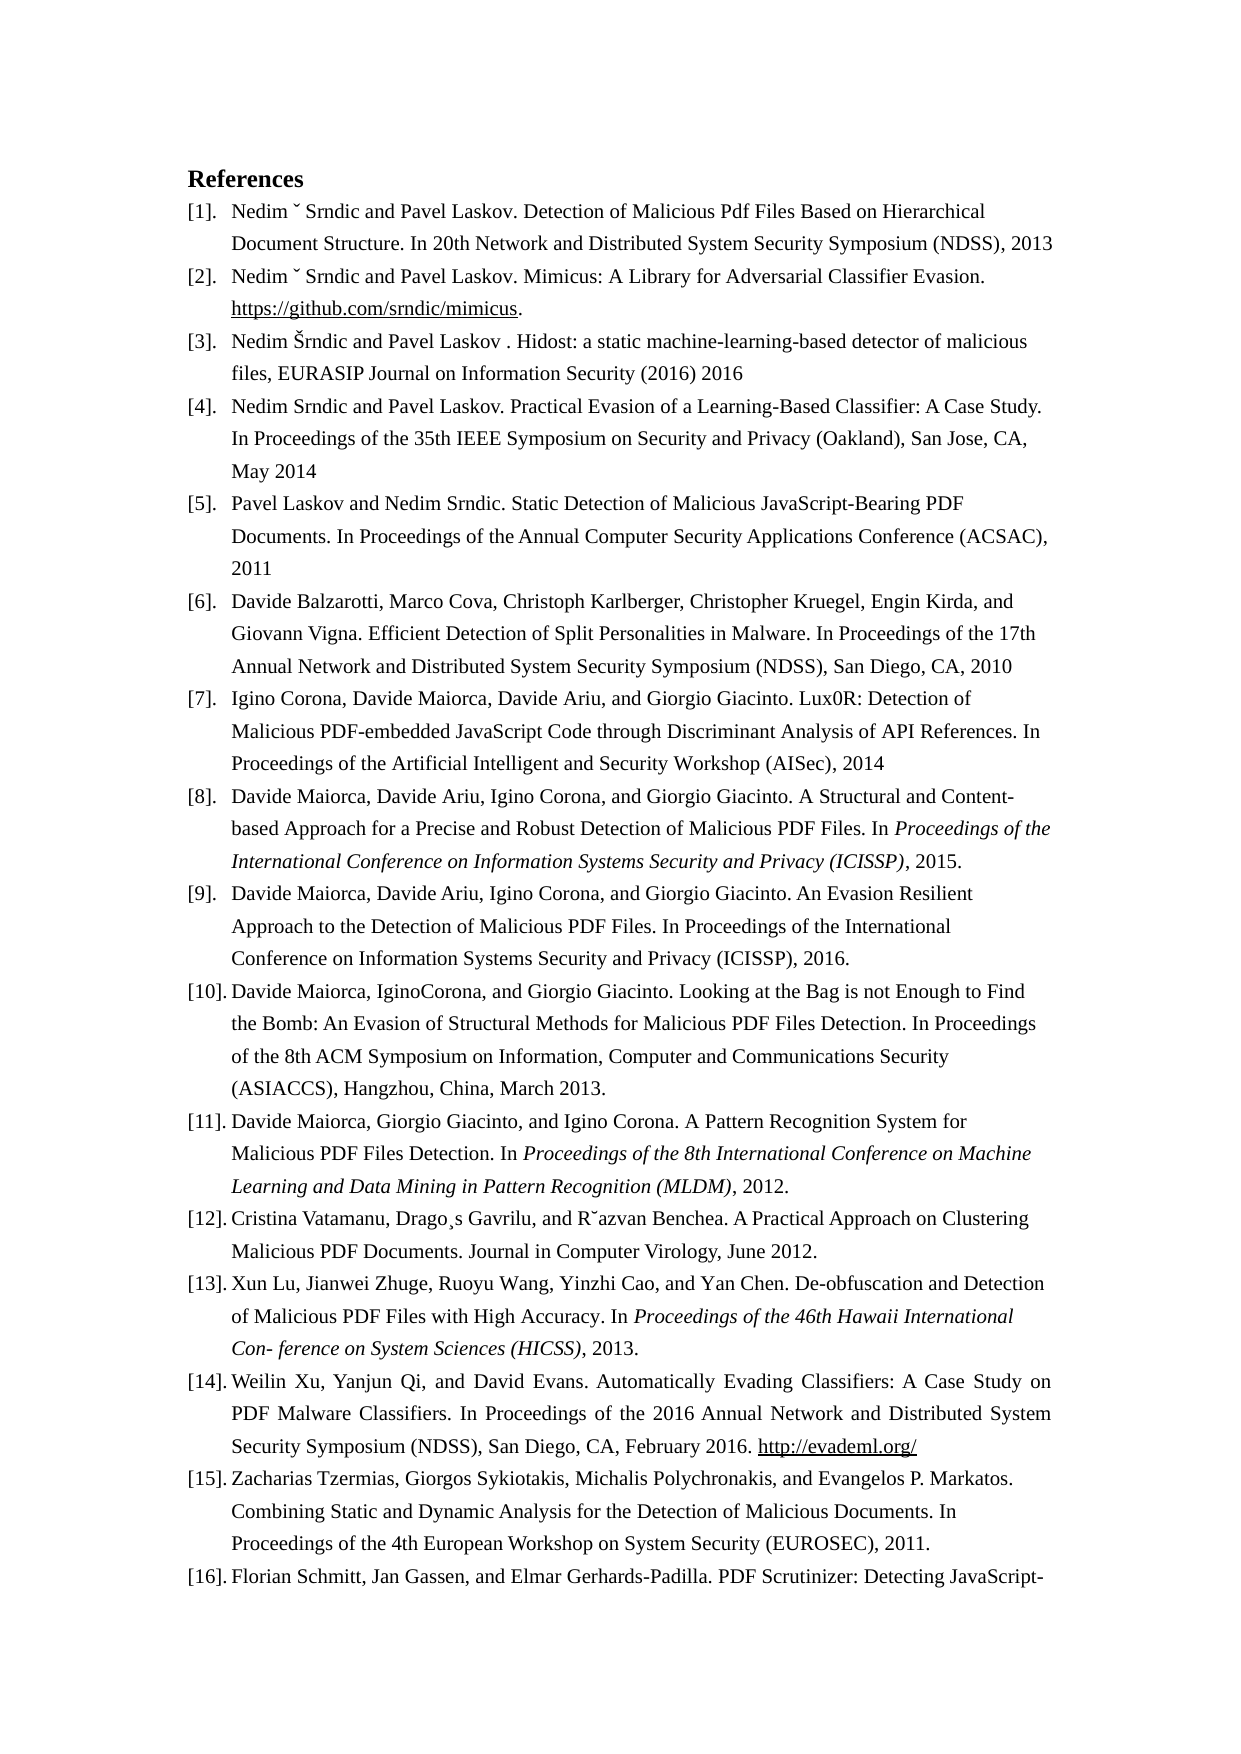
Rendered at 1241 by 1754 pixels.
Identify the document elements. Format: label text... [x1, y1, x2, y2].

list Davide Balzarotti, Marco Cova, Christoph Karlberger, Christopher Kruegel, Engin Kirda, and Giovann Vigna. Efficient Detection of Split Personalities in Malware. In Proceedings of the 17th Annual Network and Distributed System Security Symposium (NDSS), San Diego, CA, 2010 [187, 584, 1053, 682]
list Xun Lu, Jianwei Zhuge, Ruoyu Wang, Yinzhi Cao, and Yan Chen. De-obfuscation and Detection of Malicious PDF Files with High Accuracy. In Proceedings of the 46th Hawaii International Con- ference on System Sciences (HICSS), 2013. [187, 1267, 1053, 1364]
list Weilin Xu, Yanjun Qi, and David Evans. Automatically Evading Classifiers: A Case Study on PDF Malware Classifiers. In Proceedings of the 2016 Annual Network and Distributed System Security Symposium (NDSS), San Diego, CA, February 2016. http://evademl.org/ [187, 1364, 1053, 1462]
list Davide Maiorca, Davide Ariu, Igino Corona, and Giorgio Giacinto. A Structural and Content-based Approach for a Precise and Robust Detection of Malicious PDF Files. In Proceedings of the International Conference on Information Systems Security and Privacy (ICISSP), 2015. [187, 779, 1053, 877]
list Pavel Laskov and Nedim Srndic. Static Detection of Malicious JavaScript-Bearing PDF Documents. In Proceedings of the Annual Computer Security Applications Conference (ACSAC), 2011 [187, 487, 1053, 584]
list Nedim Šrndic and Pavel Laskov . Hidost: a static machine-learning-based detector of malicious files, EURASIP Journal on Information Security (2016) 2016 [187, 324, 1053, 389]
list Davide Maiorca, IginoCorona, and Giorgio Giacinto. Looking at the Bag is not Enough to Find the Bomb: An Evasion of Structural Methods for Malicious PDF Files Detection. In Proceedings of the 8th ACM Symposium on Information, Computer and Communications Security (ASIACCS), Hangzhou, China, March 2013. [187, 974, 1053, 1104]
list Nedim ˇ Srndic and Pavel Laskov. Detection of Malicious Pdf Files Based on Hierarchical Document Structure. In 20th Network and Distributed System Security Symposium (NDSS), 2013 [187, 194, 1053, 259]
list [187, 1559, 1053, 1592]
list Zacharias Tzermias, Giorgos Sykiotakis, Michalis Polychronakis, and Evangelos P. Markatos. Combining Static and Dynamic Analysis for the Detection of Malicious Documents. In Proceedings of the 4th European Workshop on System Security (EUROSEC), 2011. [187, 1462, 1053, 1559]
text References [187, 162, 1053, 194]
list Nedim ˇ Srndic and Pavel Laskov. Mimicus: A Library for Adversarial Classifier Evasion. https://github.com/srndic/mimicus. [187, 259, 1053, 324]
list Davide Maiorca, Giorgio Giacinto, and Igino Corona. A Pattern Recognition System for Malicious PDF Files Detection. In Proceedings of the 8th International Conference on Machine Learning and Data Mining in Pattern Recognition (MLDM), 2012. [187, 1104, 1053, 1202]
list Nedim Srndic and Pavel Laskov. Practical Evasion of a Learning-Based Classifier: A Case Study. In Proceedings of the 35th IEEE Symposium on Security and Privacy (Oakland), San Jose, CA, May 2014 [187, 389, 1053, 487]
list Cristina Vatamanu, Drago¸s Gavrilu, and R˘azvan Benchea. A Practical Approach on Clustering Malicious PDF Documents. Journal in Computer Virology, June 2012. [187, 1202, 1053, 1267]
list Davide Maiorca, Davide Ariu, Igino Corona, and Giorgio Giacinto. An Evasion Resilient Approach to the Detection of Malicious PDF Files. In Proceedings of the International Conference on Information Systems Security and Privacy (ICISSP), 2016. [187, 877, 1053, 974]
list Igino Corona, Davide Maiorca, Davide Ariu, and Giorgio Giacinto. Lux0R: Detection of Malicious PDF-embedded JavaScript Code through Discriminant Analysis of API References. In Proceedings of the Artificial Intelligent and Security Workshop (AISec), 2014 [187, 682, 1053, 779]
